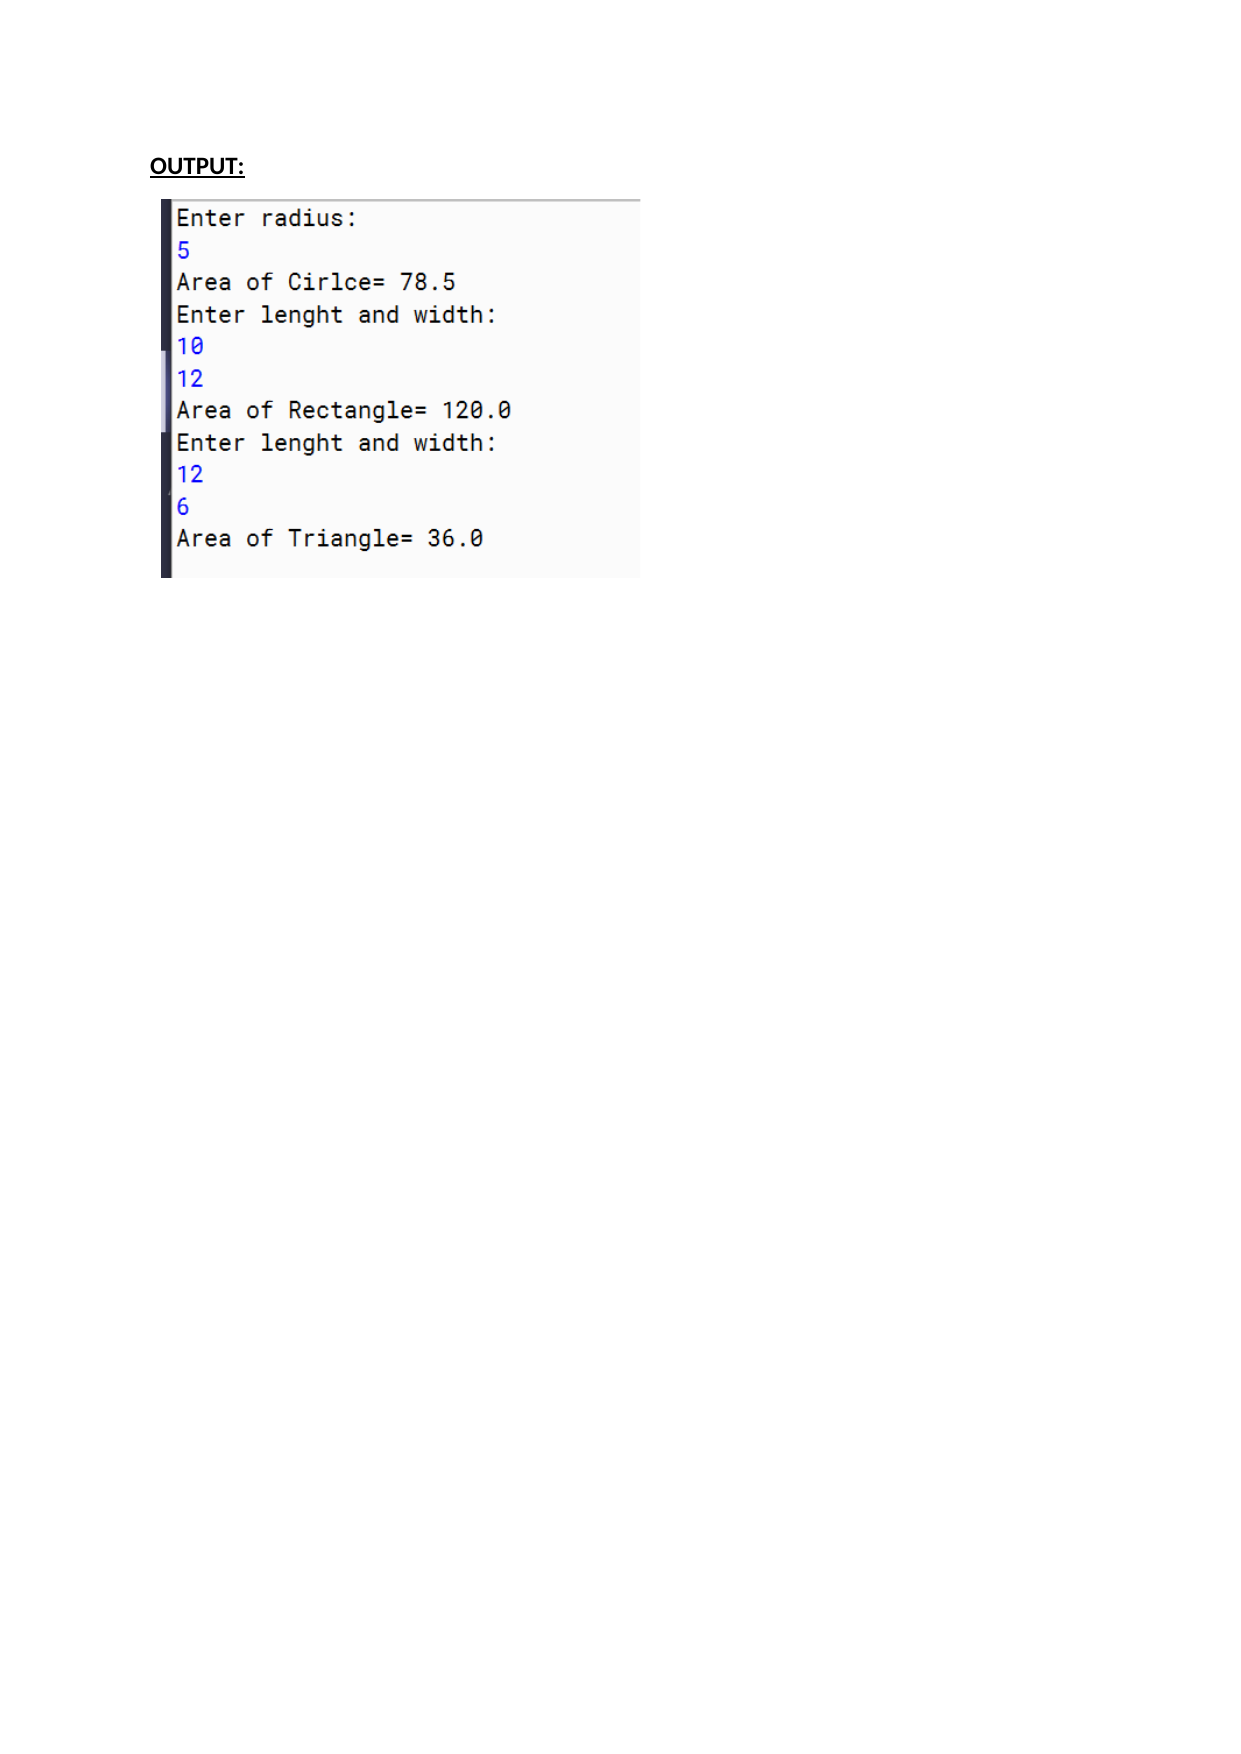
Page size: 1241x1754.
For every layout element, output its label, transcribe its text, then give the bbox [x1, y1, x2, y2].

picture [161, 199, 641, 578]
text OUTPUT: [150, 150, 1090, 181]
